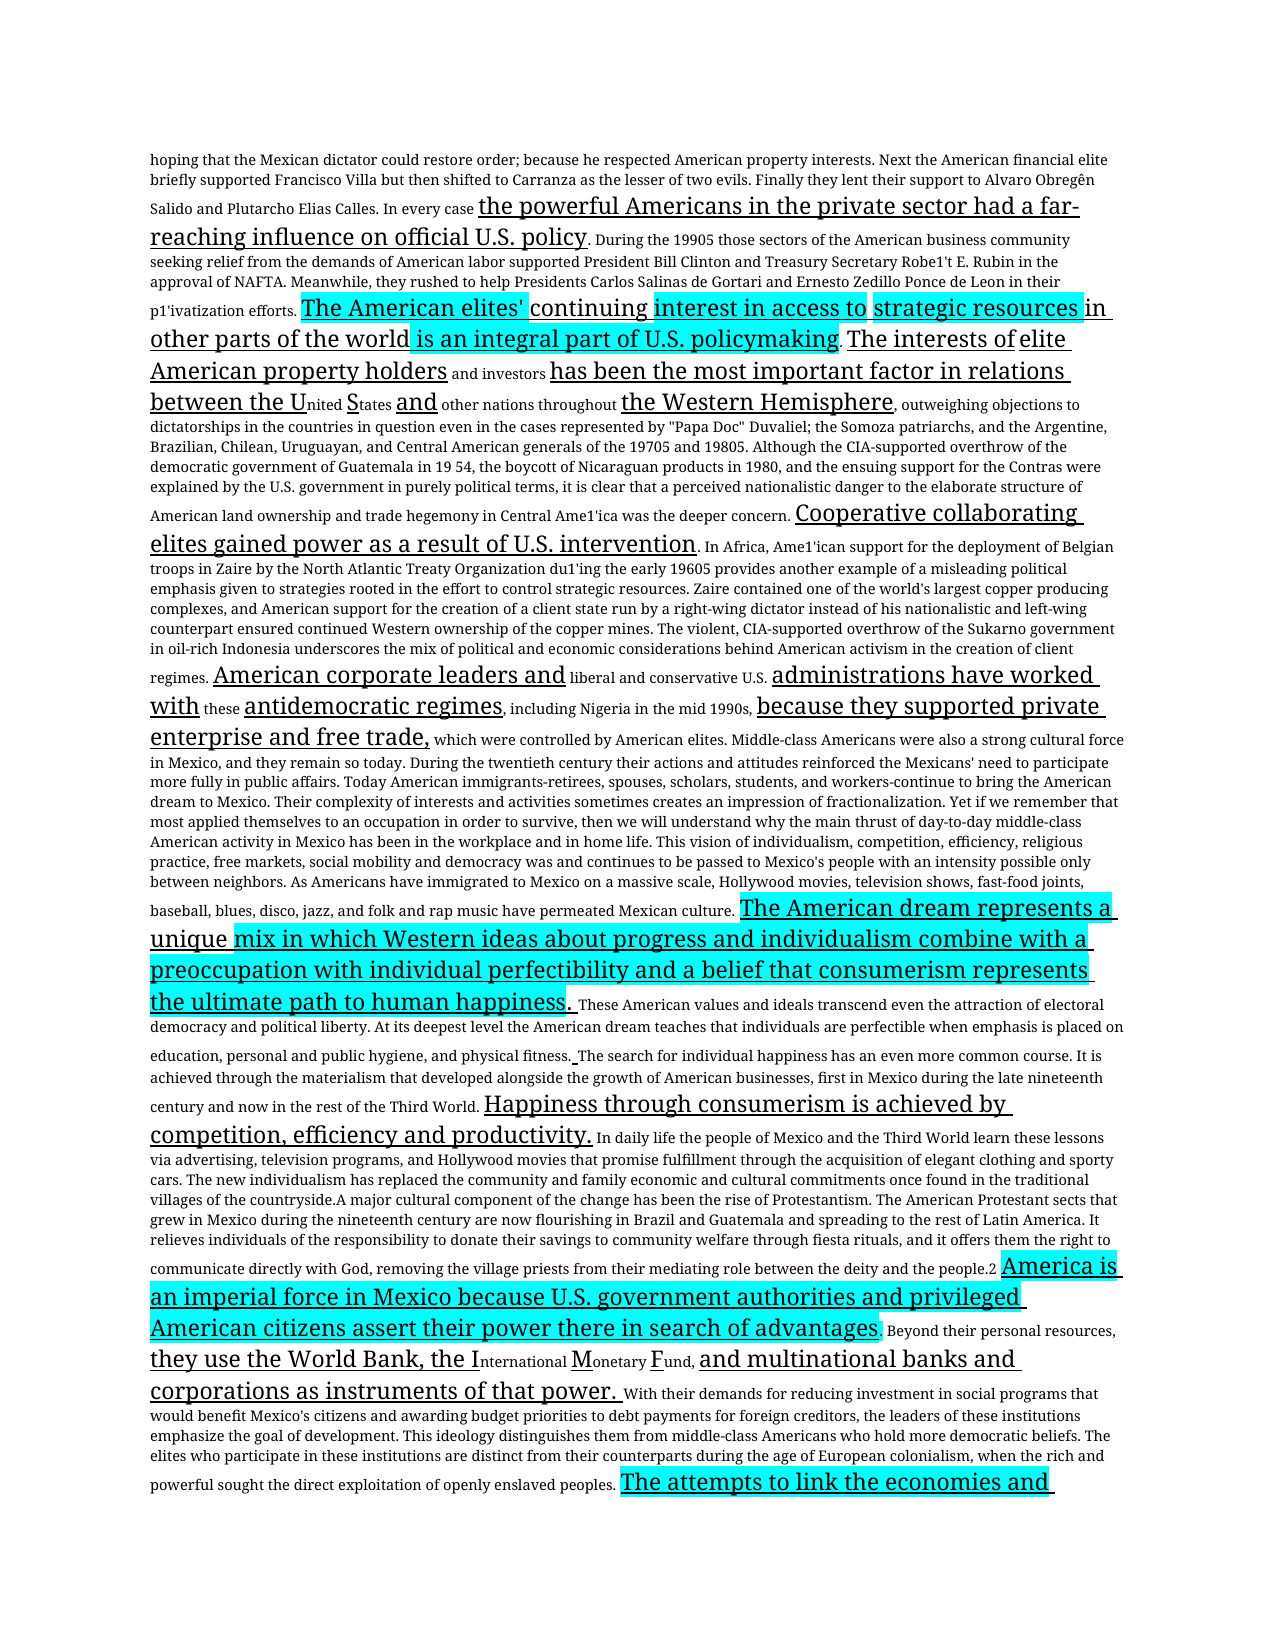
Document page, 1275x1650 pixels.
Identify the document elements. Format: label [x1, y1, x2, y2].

text [150, 150, 1125, 1497]
